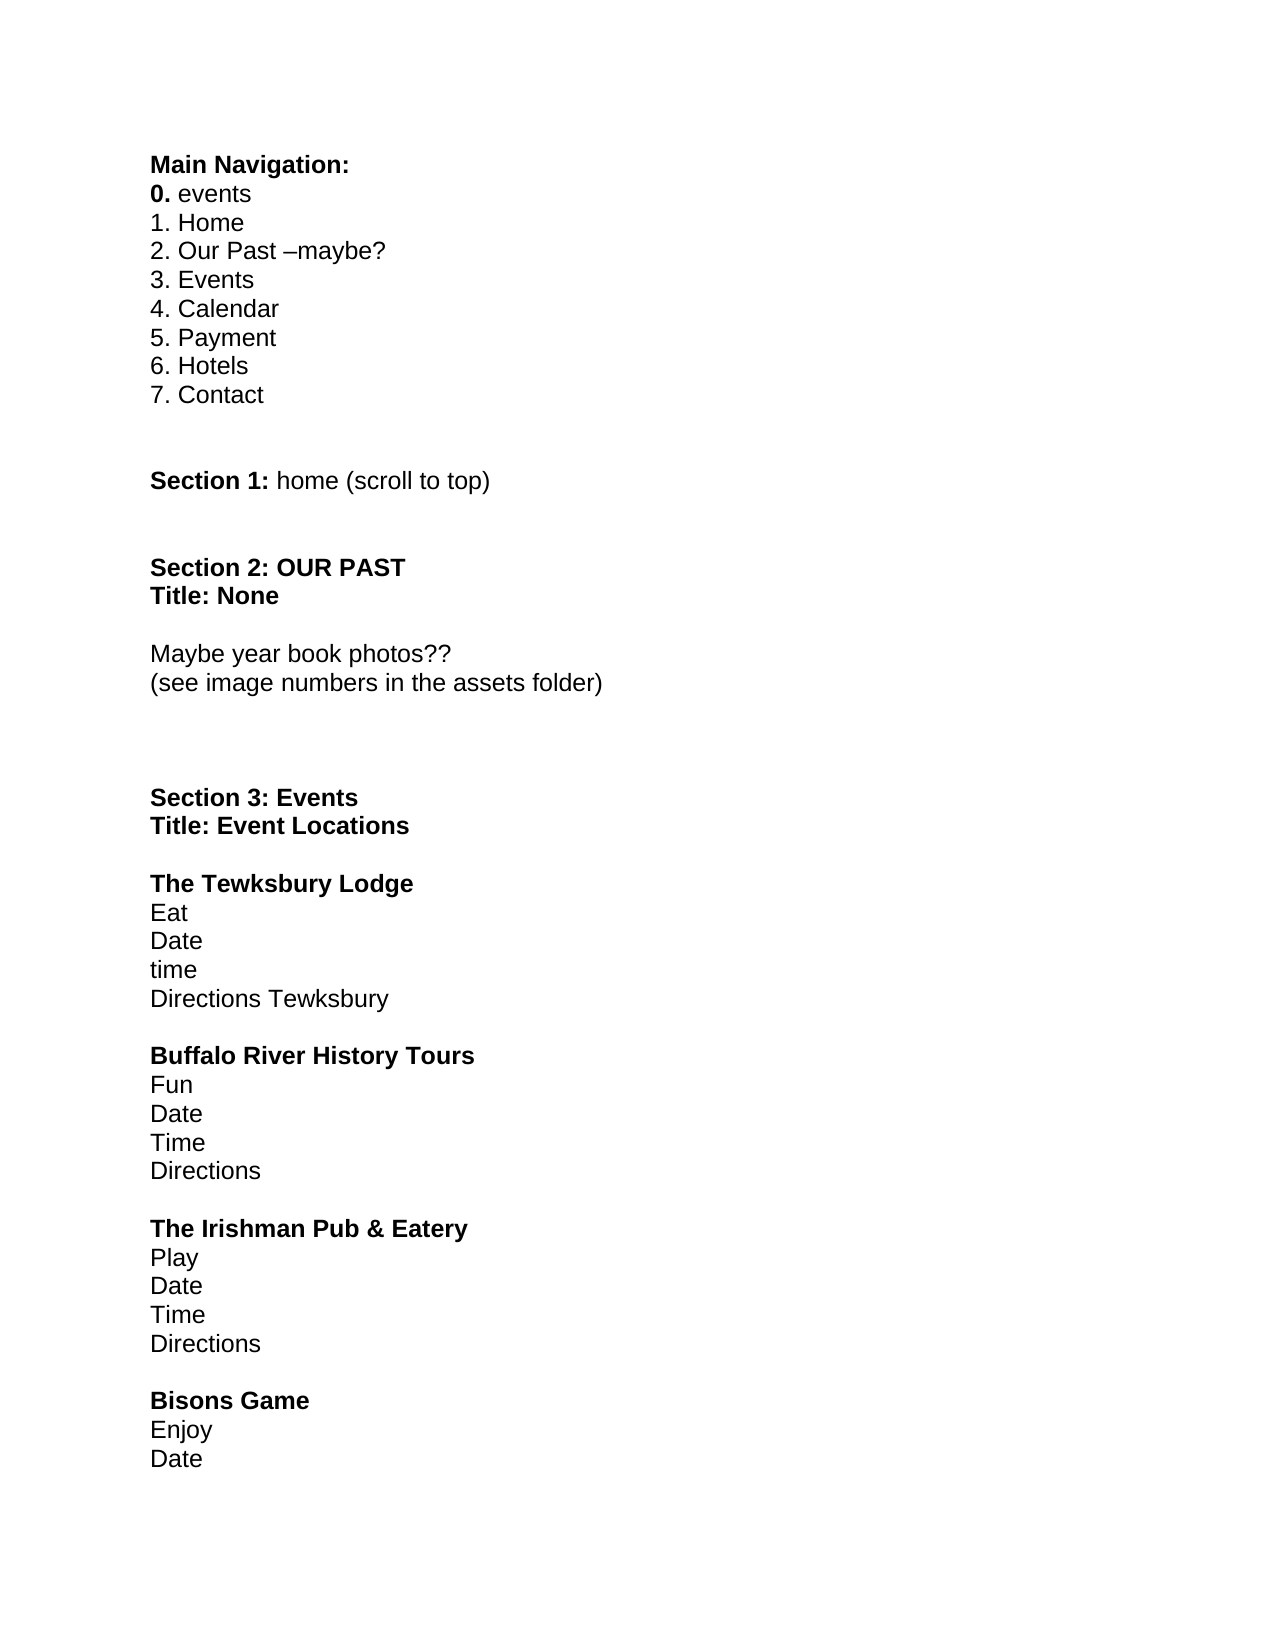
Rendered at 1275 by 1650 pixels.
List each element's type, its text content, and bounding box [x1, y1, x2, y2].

text Title: Event Locations [150, 811, 1125, 840]
text (see image numbers in the assets folder) [150, 667, 1125, 696]
text 4. Calendar [150, 294, 1125, 322]
text Section 2: OUR PAST [150, 552, 1125, 581]
text The Irishman Pub & Eatery [150, 1214, 1125, 1242]
text Section 1: home (scroll to top) [150, 466, 1125, 495]
text time [150, 955, 1125, 984]
text Title: None [150, 581, 1125, 610]
text Bisons Game [150, 1386, 1125, 1415]
text Date [150, 1099, 1125, 1127]
text 1. Home [150, 207, 1125, 236]
text Date [150, 926, 1125, 955]
text Date [150, 1271, 1125, 1300]
text Directions [150, 1156, 1125, 1185]
text Play [150, 1242, 1125, 1271]
text 2. Our Past –maybe? [150, 236, 1125, 265]
text The Tewksbury Lodge [150, 869, 1125, 897]
text Fun [150, 1070, 1125, 1099]
text 7. Contact [150, 380, 1125, 409]
text Enjoy [150, 1415, 1125, 1444]
text Section 3: Events [150, 782, 1125, 811]
text 5. Payment [150, 322, 1125, 351]
text Buffalo River History Tours [150, 1041, 1125, 1070]
text Directions Tewksbury [150, 984, 1125, 1012]
text 3. Events [150, 265, 1125, 294]
text Time [150, 1300, 1125, 1329]
text Time [150, 1127, 1125, 1156]
text Date [150, 1444, 1125, 1472]
text Main Navigation: [150, 150, 1125, 179]
text 6. Hotels [150, 351, 1125, 380]
text Eat [150, 897, 1125, 926]
text Maybe year book photos?? [150, 639, 1125, 667]
text 0. events [150, 179, 1125, 207]
text Directions [150, 1329, 1125, 1357]
